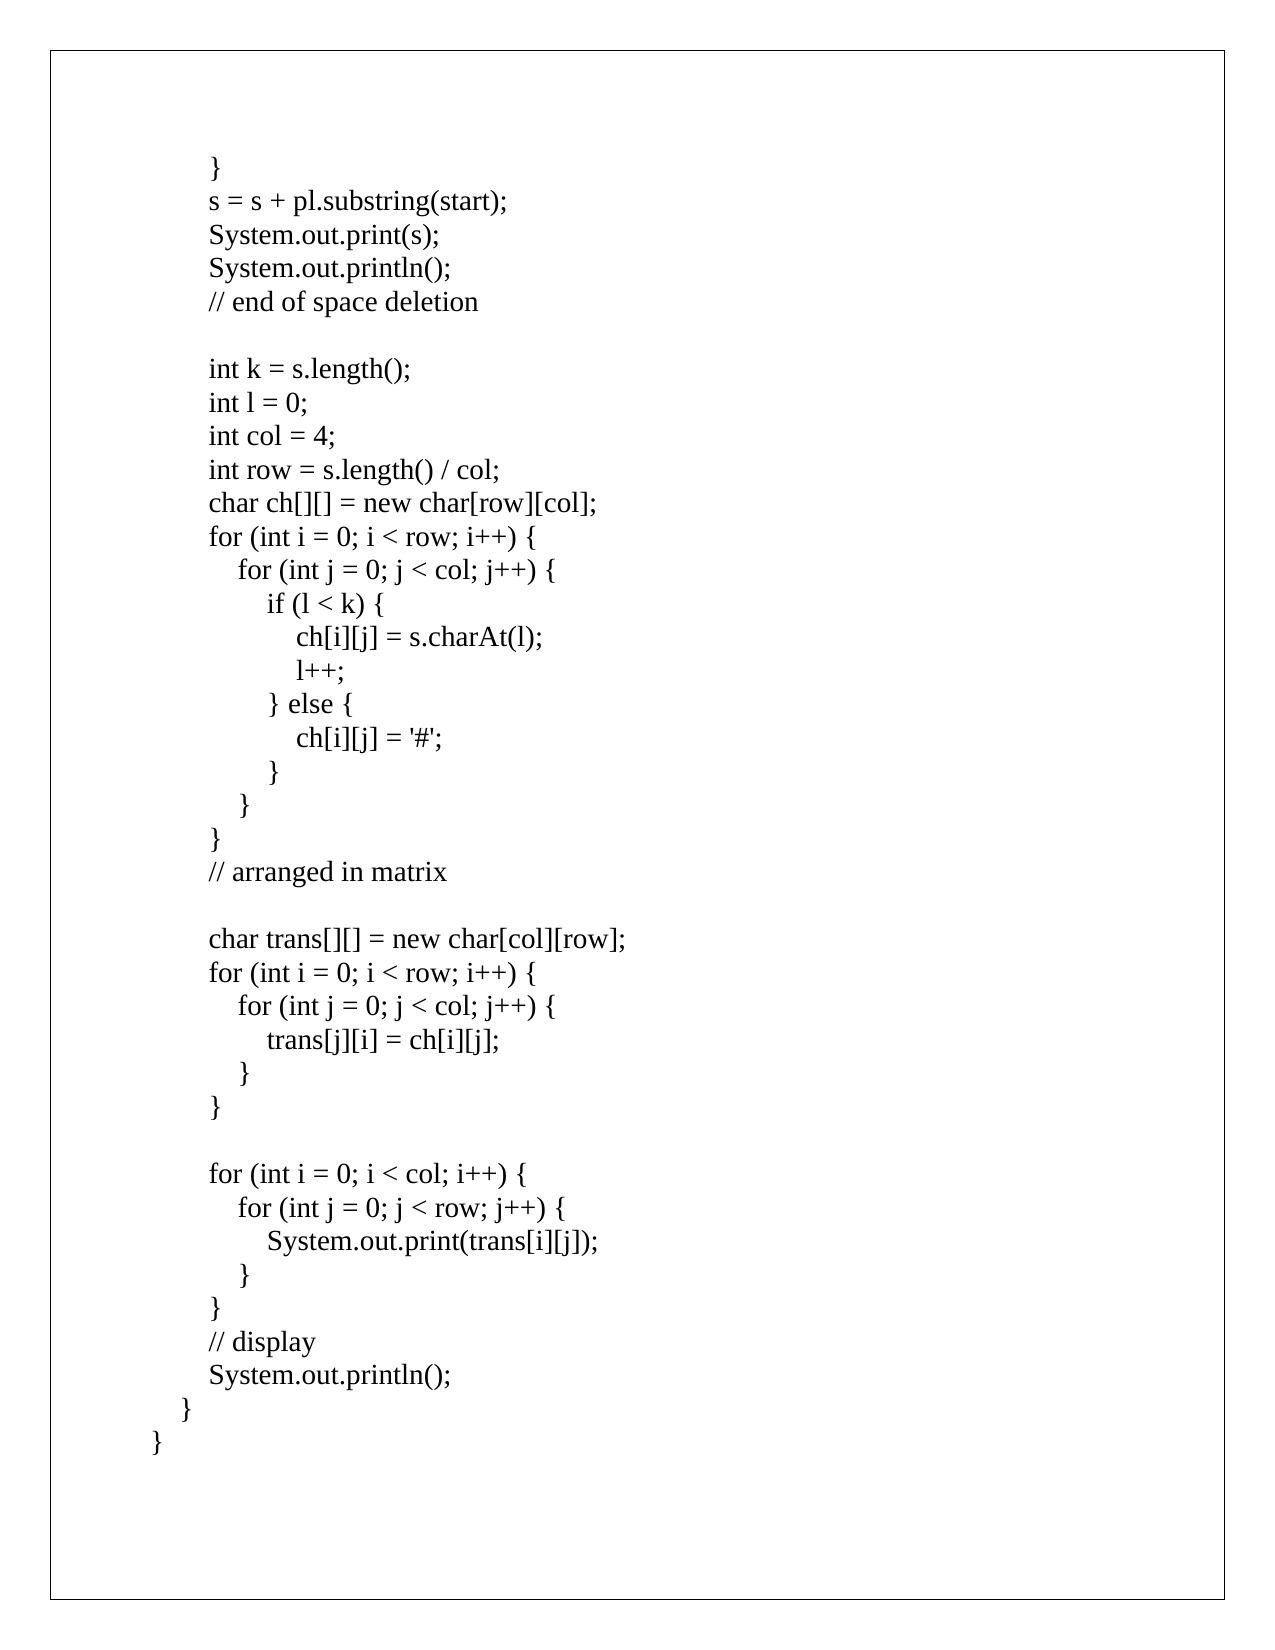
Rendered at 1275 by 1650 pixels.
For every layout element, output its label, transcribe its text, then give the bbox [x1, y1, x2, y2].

text char ch[][] = new char[row][col]; [150, 485, 1125, 519]
text // arranged in matrix [150, 854, 1125, 888]
text } [150, 1056, 1125, 1089]
text } [150, 1391, 1125, 1424]
text for (int j = 0; j < col; j++) { [150, 552, 1125, 586]
text System.out.print(trans[i][j]); [150, 1223, 1125, 1257]
text char trans[][] = new char[col][row]; [150, 921, 1125, 955]
text // end of space deletion [150, 284, 1125, 318]
text } [150, 1089, 1125, 1123]
text ch[i][j] = s.charAt(l); [150, 619, 1125, 653]
text } [150, 1257, 1125, 1290]
text System.out.println(); [150, 251, 1125, 284]
text } [150, 150, 1125, 183]
text } [150, 754, 1125, 787]
text System.out.print(s); [150, 217, 1125, 251]
text for (int j = 0; j < col; j++) { [150, 988, 1125, 1022]
text } else { [150, 687, 1125, 720]
text int row = s.length() / col; [150, 452, 1125, 485]
text int k = s.length(); [150, 351, 1125, 385]
text for (int i = 0; i < row; i++) { [150, 955, 1125, 988]
text int l = 0; [150, 385, 1125, 418]
text s = s + pl.substring(start); [150, 183, 1125, 217]
text ch[i][j] = '#'; [150, 720, 1125, 754]
text for (int i = 0; i < col; i++) { [150, 1156, 1125, 1190]
text } [150, 1290, 1125, 1324]
text // display [150, 1324, 1125, 1357]
text trans[j][i] = ch[i][j]; [150, 1022, 1125, 1056]
text int col = 4; [150, 418, 1125, 452]
text } [150, 821, 1125, 854]
text l++; [150, 653, 1125, 687]
text for (int j = 0; j < row; j++) { [150, 1190, 1125, 1223]
text } [150, 1424, 1125, 1458]
text for (int i = 0; i < row; i++) { [150, 519, 1125, 552]
text if (l < k) { [150, 586, 1125, 619]
text } [150, 787, 1125, 821]
text System.out.println(); [150, 1357, 1125, 1391]
